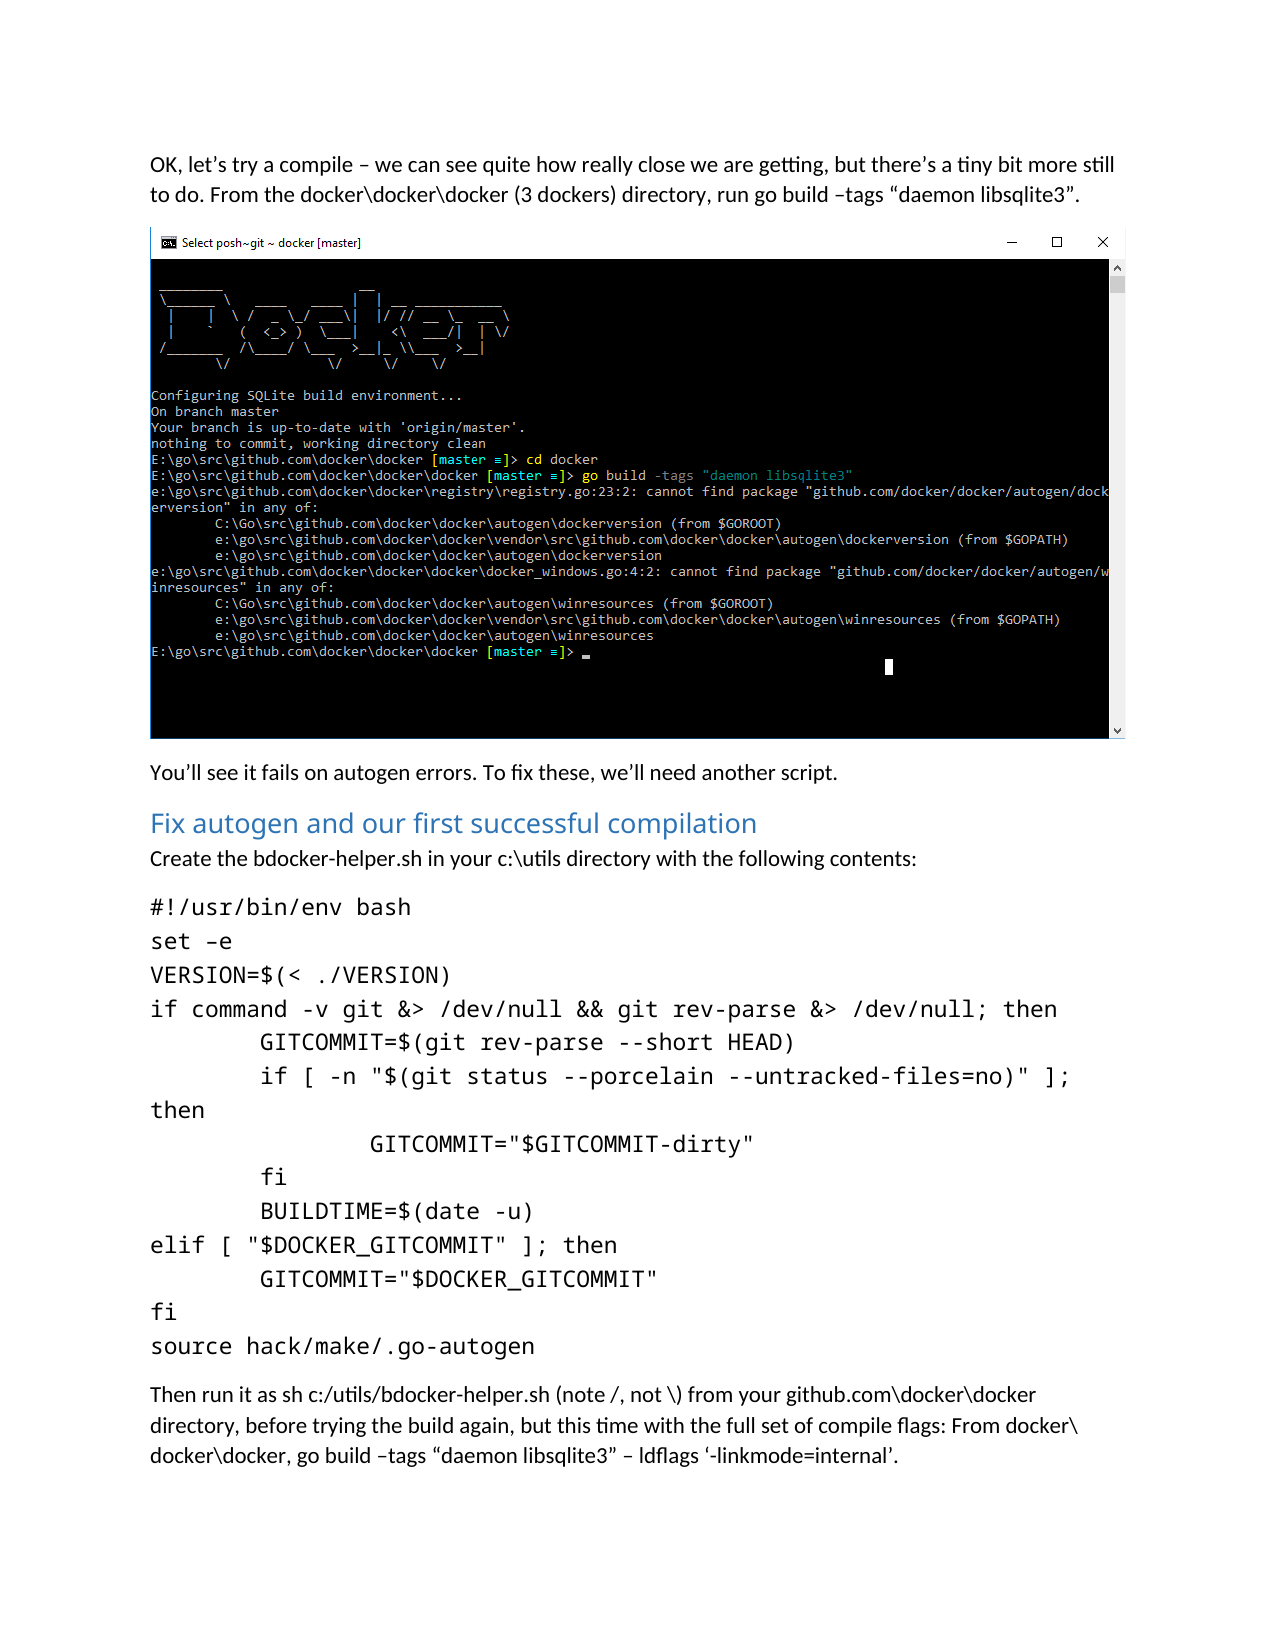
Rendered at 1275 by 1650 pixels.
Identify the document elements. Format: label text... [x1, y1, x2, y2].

text Create the bdocker-helper.sh in your c:\utils directory with the following contents: [150, 844, 1125, 872]
text #!/usr/bin/env bash set –e VERSION=$(< ./VERSION) if command -v git &> /dev/null && git rev-parse &> /dev/null; then GITCOMMIT=$(git rev-parse --short HEAD) if [ -n "$(git status --porcelain --untracked-files=no)" ]; then GITCOMMIT="$GITCOMMIT-dirty" fi BUILDTIME=$(date -u) elif [ "$DOCKER_GITCOMMIT" ]; then GITCOMMIT="$DOCKER_GITCOMMIT" fi source hack/make/.go-autogen [150, 891, 1125, 1361]
subtitle Fix autogen and our first successful compilation [150, 805, 1125, 842]
text OK, let’s try a compile – we can see quite how really close we are getting, but there’s a tiny bit more still to do. From the docker\docker\docker (3 dockers) directory, run go build –tags “daemon libsqlite3”. [150, 150, 1125, 208]
text You’ll see it fails on autogen errors. To fix these, we’ll need another script. [150, 758, 1125, 786]
picture [150, 227, 1125, 739]
text Then run it as sh c:/utils/bdocker-helper.sh (note /, not \) from your github.com\docker\docker directory, before trying the build again, but this time with the full set of compile flags: From docker\docker\docker, go build –tags “daemon libsqlite3” – ldflags ‘-linkmode=internal’. [150, 1381, 1125, 1469]
